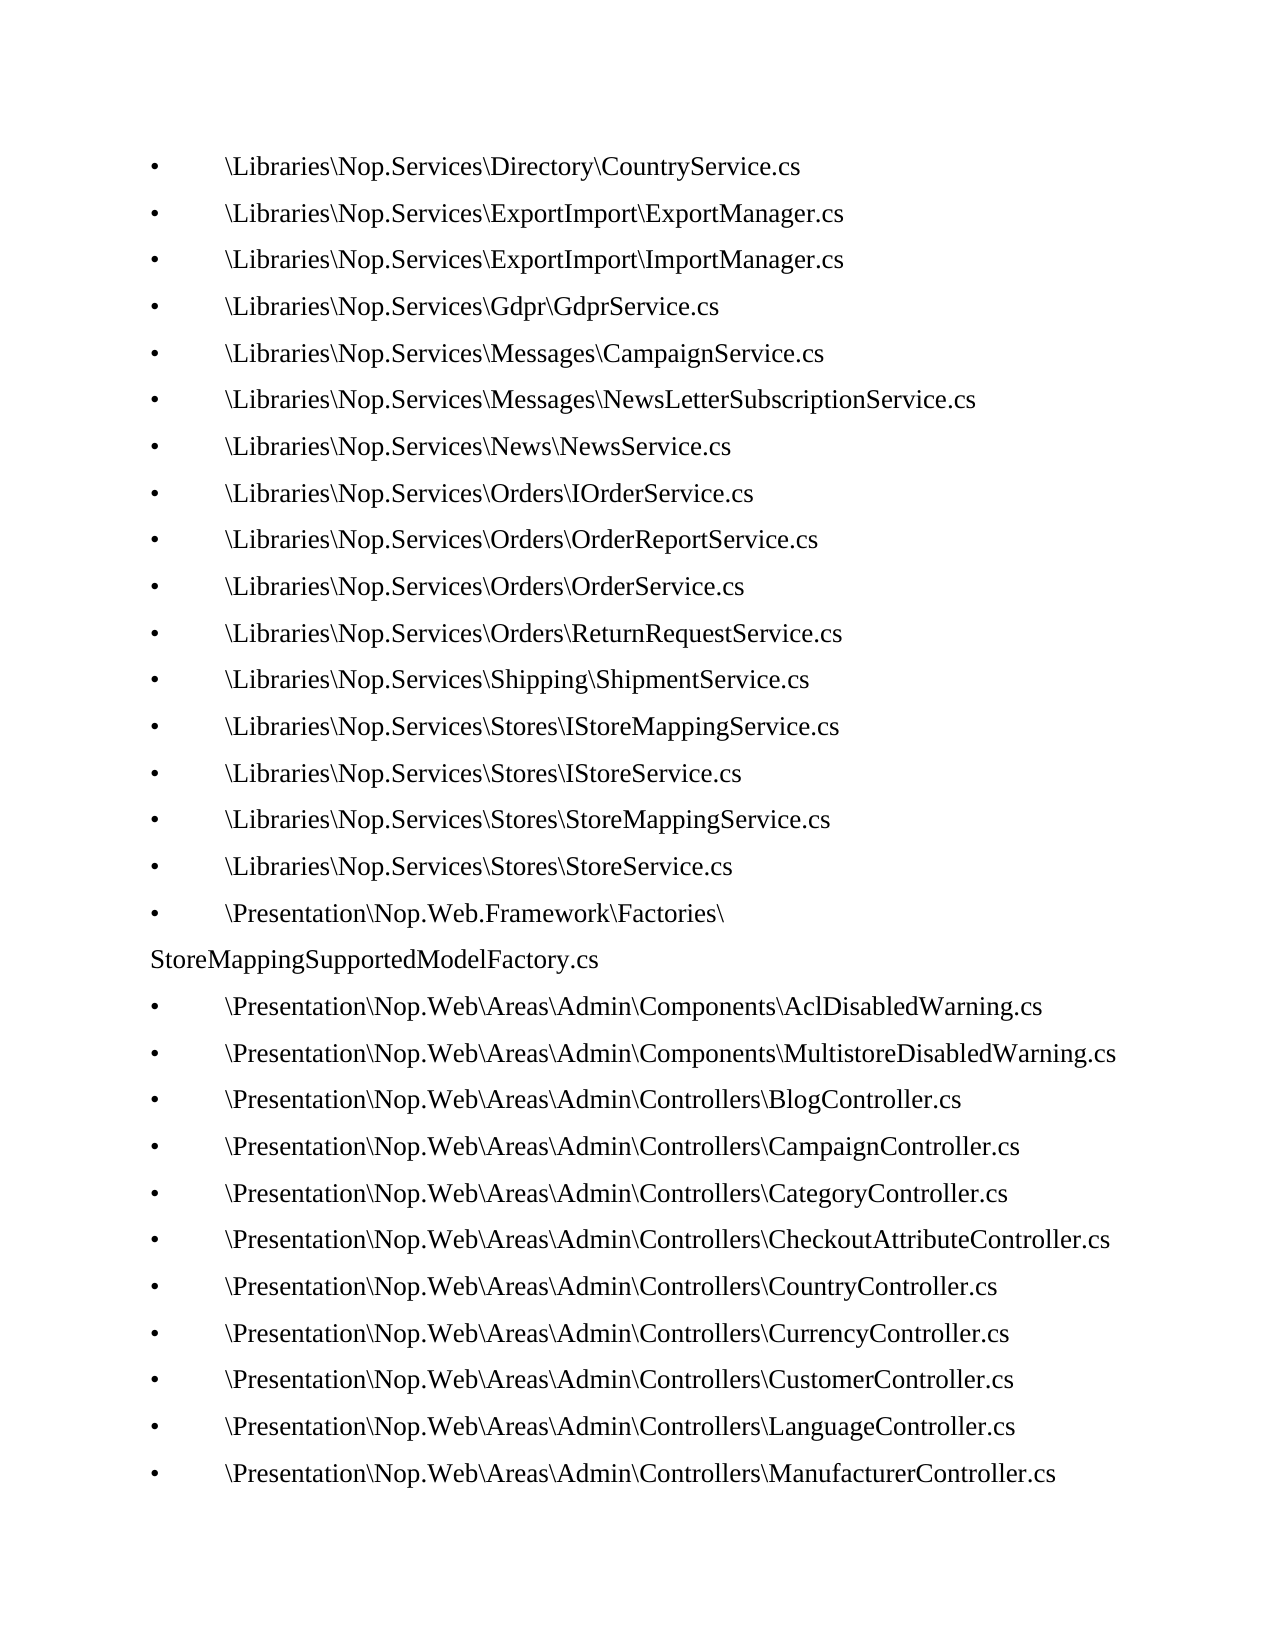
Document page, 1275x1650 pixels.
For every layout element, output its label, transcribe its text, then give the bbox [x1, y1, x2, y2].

list \Presentation\Nop.Web.Framework\Factories\StoreMappingSupportedModelFactory.cs [150, 897, 1125, 974]
list \Libraries\Nop.Services\Messages\CampaignService.cs [150, 337, 1125, 368]
list \Libraries\Nop.Services\ExportImport\ExportManager.cs [150, 197, 1125, 228]
list \Libraries\Nop.Services\News\NewsService.cs [150, 430, 1125, 461]
list \Libraries\Nop.Services\Orders\OrderReportService.cs [150, 523, 1125, 554]
list \Libraries\Nop.Services\Stores\StoreService.cs [150, 850, 1125, 881]
list \Libraries\Nop.Services\Shipping\ShipmentService.cs [150, 663, 1125, 694]
list \Libraries\Nop.Services\Orders\ReturnRequestService.cs [150, 617, 1125, 648]
list \Presentation\Nop.Web\Areas\Admin\Controllers\BlogController.cs [150, 1083, 1125, 1114]
list \Presentation\Nop.Web\Areas\Admin\Controllers\CountryController.cs [150, 1270, 1125, 1301]
list \Libraries\Nop.Services\Orders\IOrderService.cs [150, 477, 1125, 508]
list \Libraries\Nop.Services\Stores\StoreMappingService.cs [150, 803, 1125, 834]
list \Presentation\Nop.Web\Areas\Admin\Controllers\CategoryController.cs [150, 1177, 1125, 1208]
list \Presentation\Nop.Web\Areas\Admin\Components\MultistoreDisabledWarning.cs [150, 1037, 1125, 1068]
list \Libraries\Nop.Services\Orders\OrderService.cs [150, 570, 1125, 601]
list \Libraries\Nop.Services\Stores\IStoreMappingService.cs [150, 710, 1125, 741]
list \Presentation\Nop.Web\Areas\Admin\Components\AclDisabledWarning.cs [150, 990, 1125, 1021]
list \Presentation\Nop.Web\Areas\Admin\Controllers\CampaignController.cs [150, 1130, 1125, 1161]
list \Libraries\Nop.Services\Messages\NewsLetterSubscriptionService.cs [150, 383, 1125, 414]
list \Presentation\Nop.Web\Areas\Admin\Controllers\CurrencyController.cs [150, 1317, 1125, 1348]
list \Libraries\Nop.Services\Stores\IStoreService.cs [150, 757, 1125, 788]
list \Libraries\Nop.Services\ExportImport\ImportManager.cs [150, 243, 1125, 274]
list \Presentation\Nop.Web\Areas\Admin\Controllers\ManufacturerController.cs [150, 1457, 1125, 1488]
list \Presentation\Nop.Web\Areas\Admin\Controllers\CustomerController.cs [150, 1363, 1125, 1394]
list \Presentation\Nop.Web\Areas\Admin\Controllers\CheckoutAttributeController.cs [150, 1223, 1125, 1254]
list \Presentation\Nop.Web\Areas\Admin\Controllers\LanguageController.cs [150, 1410, 1125, 1441]
list \Libraries\Nop.Services\Gdpr\GdprService.cs [150, 290, 1125, 321]
list \Libraries\Nop.Services\Directory\CountryService.cs [150, 150, 1125, 181]
